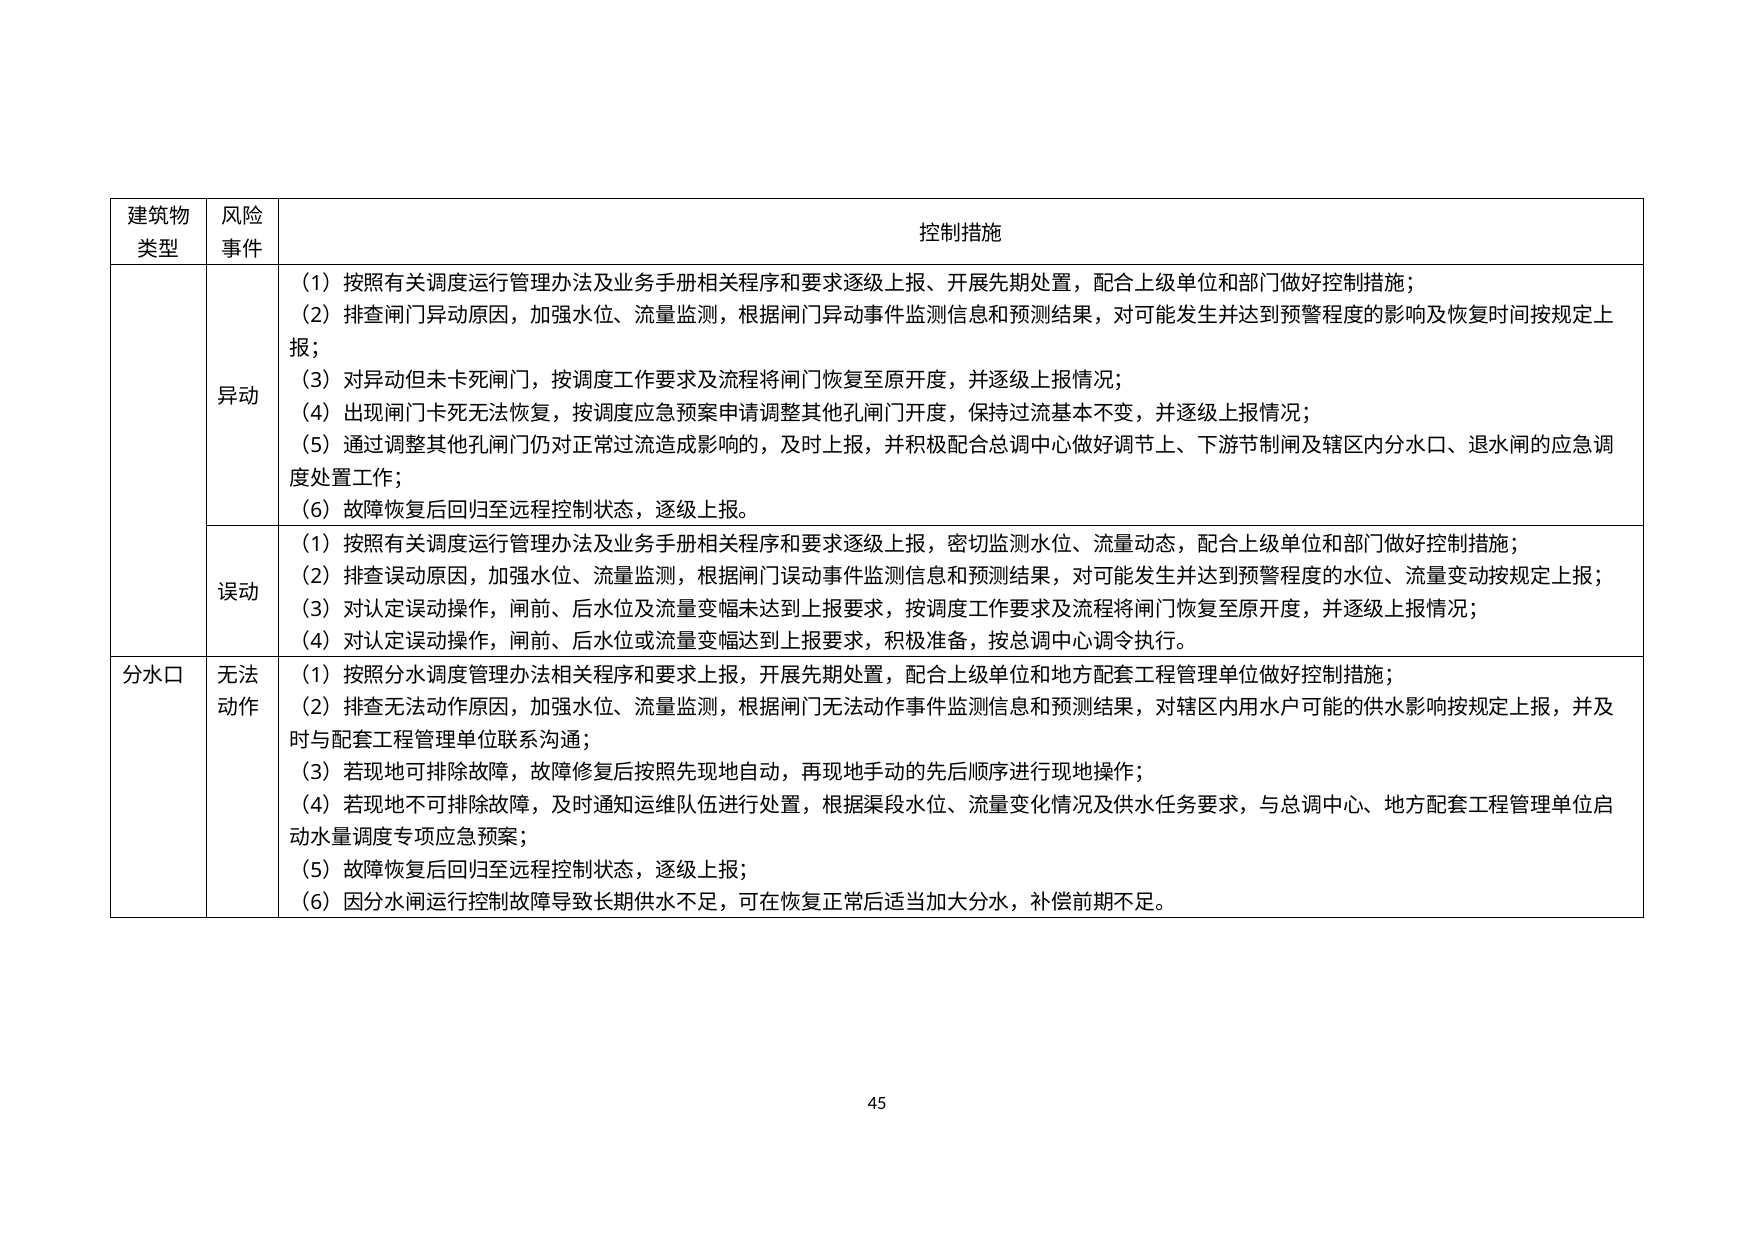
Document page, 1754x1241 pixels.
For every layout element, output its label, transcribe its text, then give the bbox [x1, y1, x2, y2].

table_cell （1）按照有关调度运行管理办法及业务手册相关程序和要求逐级上报、开展先期处置，配合上级单位和部门做好控制措施； （2）排查闸门异动原因，加强水位、流量监测，根据闸门异动事件监测信息和预测结果，对可能发生并达到预警程度的影响及恢复时间按规定上报； （3）对异动但未卡死闸门，按调度工作要求及流程将闸门恢复至原开度，并逐级上报情况； （4）出现闸门卡死无法恢复，按调度应急预案申请调整其他孔闸门开度，保持过流基本不变，并逐级上报情况； （5）通过调整其他孔闸门仍对正常过流造成影响的，及时上报，并积极配合总调中心做好调节上、下游节制闸及辖区内分水口、退水闸的应急调度处置工作； （6）故障恢复后回归至远程控制状态，逐级上报。 [279, 265, 1643, 525]
table_cell （1）按照有关调度运行管理办法及业务手册相关程序和要求逐级上报，密切监测水位、流量动态，配合上级单位和部门做好控制措施； （2）排查误动原因，加强水位、流量监测，根据闸门误动事件监测信息和预测结果，对可能发生并达到预警程度的水位、流量变动按规定上报； （3）对认定误动操作，闸前、后水位及流量变幅未达到上报要求，按调度工作要求及流程将闸门恢复至原开度，并逐级上报情况； （4）对认定误动操作，闸前、后水位或流量变幅达到上报要求，积极准备，按总调中心调令执行。 [279, 526, 1643, 656]
table_cell 异动 [207, 265, 278, 525]
table_header 建筑物类型 [111, 199, 206, 264]
table_cell （1）按照分水调度管理办法相关程序和要求上报，开展先期处置，配合上级单位和地方配套工程管理单位做好控制措施； （2）排查无法动作原因，加强水位、流量监测，根据闸门无法动作事件监测信息和预测结果，对辖区内用水户可能的供水影响按规定上报，并及时与配套工程管理单位联系沟通； （3）若现地可排除故障，故障修复后按照先现地自动，再现地手动的先后顺序进行现地操作； （4）若现地不可排除故障，及时通知运维队伍进行处置，根据渠段水位、流量变化情况及供水任务要求，与总调中心、地方配套工程管理单位启动水量调度专项应急预案； （5）故障恢复后回归至远程控制状态，逐级上报； （6）因分水闸运行控制故障导致长期供水不足，可在恢复正常后适当加大分水，补偿前期不足。 [279, 657, 1643, 917]
table_cell 误动 [207, 526, 278, 656]
table_cell 无法动作 [207, 657, 278, 917]
table_cell 分水口 [111, 657, 206, 917]
table_header 风险事件 [207, 199, 278, 264]
table_header 控制措施 [279, 199, 1643, 264]
